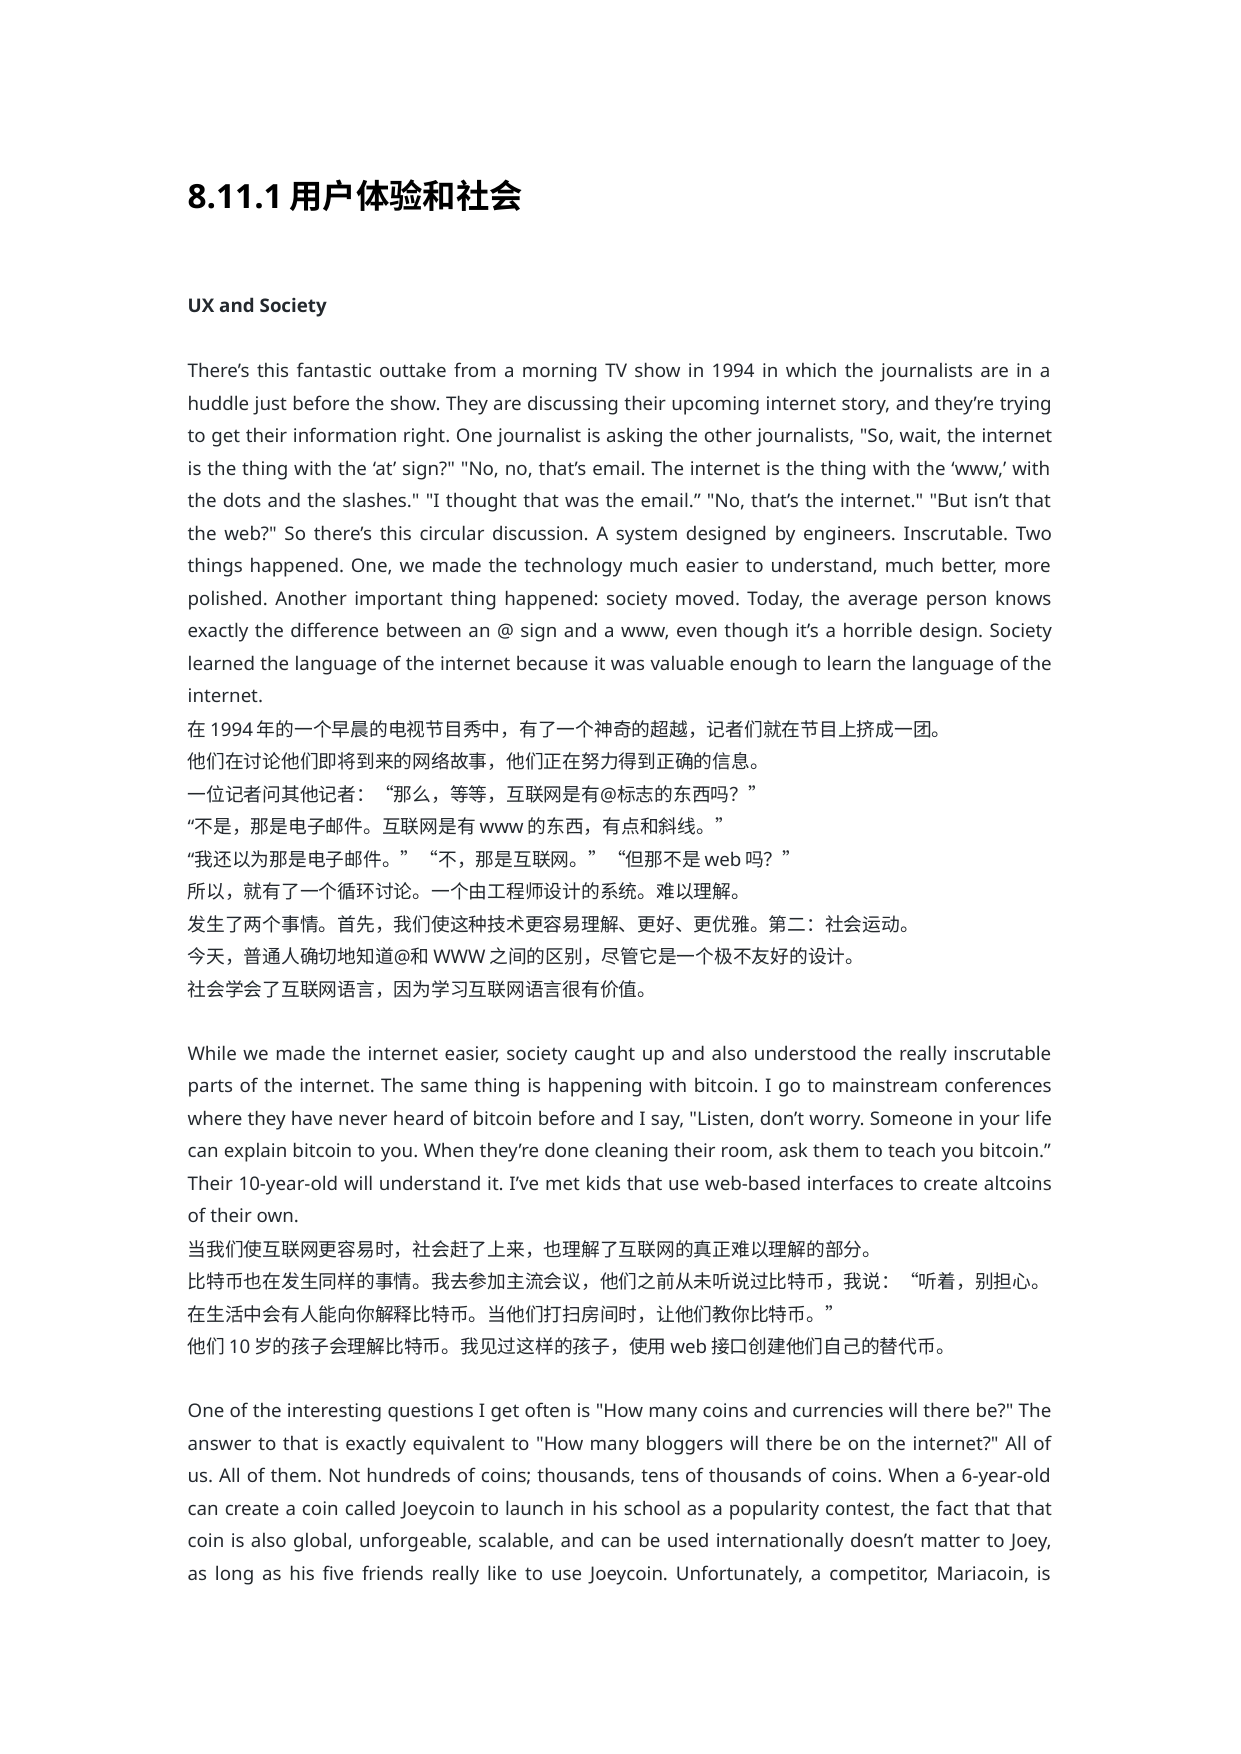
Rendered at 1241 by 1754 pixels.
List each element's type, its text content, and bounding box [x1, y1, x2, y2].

text 发生了两个事情。首先，我们使这种技术更容易理解、更好、更优雅。第二：社会运动。 [187, 907, 1053, 939]
text “我还以为那是电子邮件。”“不，那是互联网。”“但那不是web吗？” [187, 842, 1053, 874]
text 社会学会了互联网语言，因为学习互联网语言很有价值。 [187, 972, 1053, 1004]
text While we made the internet easier, society caught up and also understood the really inscrutable parts of the internet. The same thing is happening with bitcoin. I go to mainstream conferences where they have never heard of bitcoin before and I say, "Listen, don’t worry. Someone in your life can explain bitcoin to you. When they’re done cleaning their room, ask them to teach you bitcoin.” Their 10-year-old will understand it. I’ve met kids that use web-based interfaces to create altcoins of their own. [187, 1037, 1053, 1232]
text 一位记者问其他记者：“那么，等等，互联网是有@标志的东西吗？” [187, 777, 1053, 809]
text 在1994年的一个早晨的电视节目秀中，有了一个神奇的超越，记者们就在节目上挤成一团。 [187, 712, 1053, 744]
text 今天，普通人确切地知道@和WWW之间的区别，尽管它是一个极不友好的设计。 [187, 939, 1053, 972]
text 他们在讨论他们即将到来的网络故事，他们正在努力得到正确的信息。 [187, 744, 1053, 777]
text 比特币也在发生同样的事情。我去参加主流会议，他们之前从未听说过比特币，我说：“听着，别担心。在生活中会有人能向你解释比特币。当他们打扫房间时，让他们教你比特币。” [187, 1264, 1053, 1329]
subtitle 8.11.1用户体验和社会 [187, 162, 1053, 227]
text 所以，就有了一个循环讨论。一个由工程师设计的系统。难以理解。 [187, 874, 1053, 907]
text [187, 1394, 1053, 1589]
text 当我们使互联网更容易时，社会赶了上来，也理解了互联网的真正难以理解的部分。 [187, 1232, 1053, 1264]
text There’s this fantastic outtake from a morning TV show in 1994 in which the journalists are in a huddle just before the show. They are discussing their upcoming internet story, and they’re trying to get their information right. One journalist is asking the other journalists, "So, wait, the internet is the thing with the ‘at’ sign?" "No, no, that’s email. The internet is the thing with the ‘www,’ with the dots and the slashes." "I thought that was the email.” "No, that’s the internet." "But isn’t that the web?" So there’s this circular discussion. A system designed by engineers. Inscrutable. Two things happened. One, we made the technology much easier to understand, much better, more polished. Another important thing happened: society moved. Today, the average person knows exactly the difference between an @ sign and a www, even though it’s a horrible design. Society learned the language of the internet because it was valuable enough to learn the language of the internet. [187, 354, 1053, 712]
text UX and Society [187, 289, 1053, 322]
text “不是，那是电子邮件。互联网是有www的东西，有点和斜线。” [187, 809, 1053, 842]
text 他们10岁的孩子会理解比特币。我见过这样的孩子，使用web接口创建他们自己的替代币。 [187, 1329, 1053, 1362]
